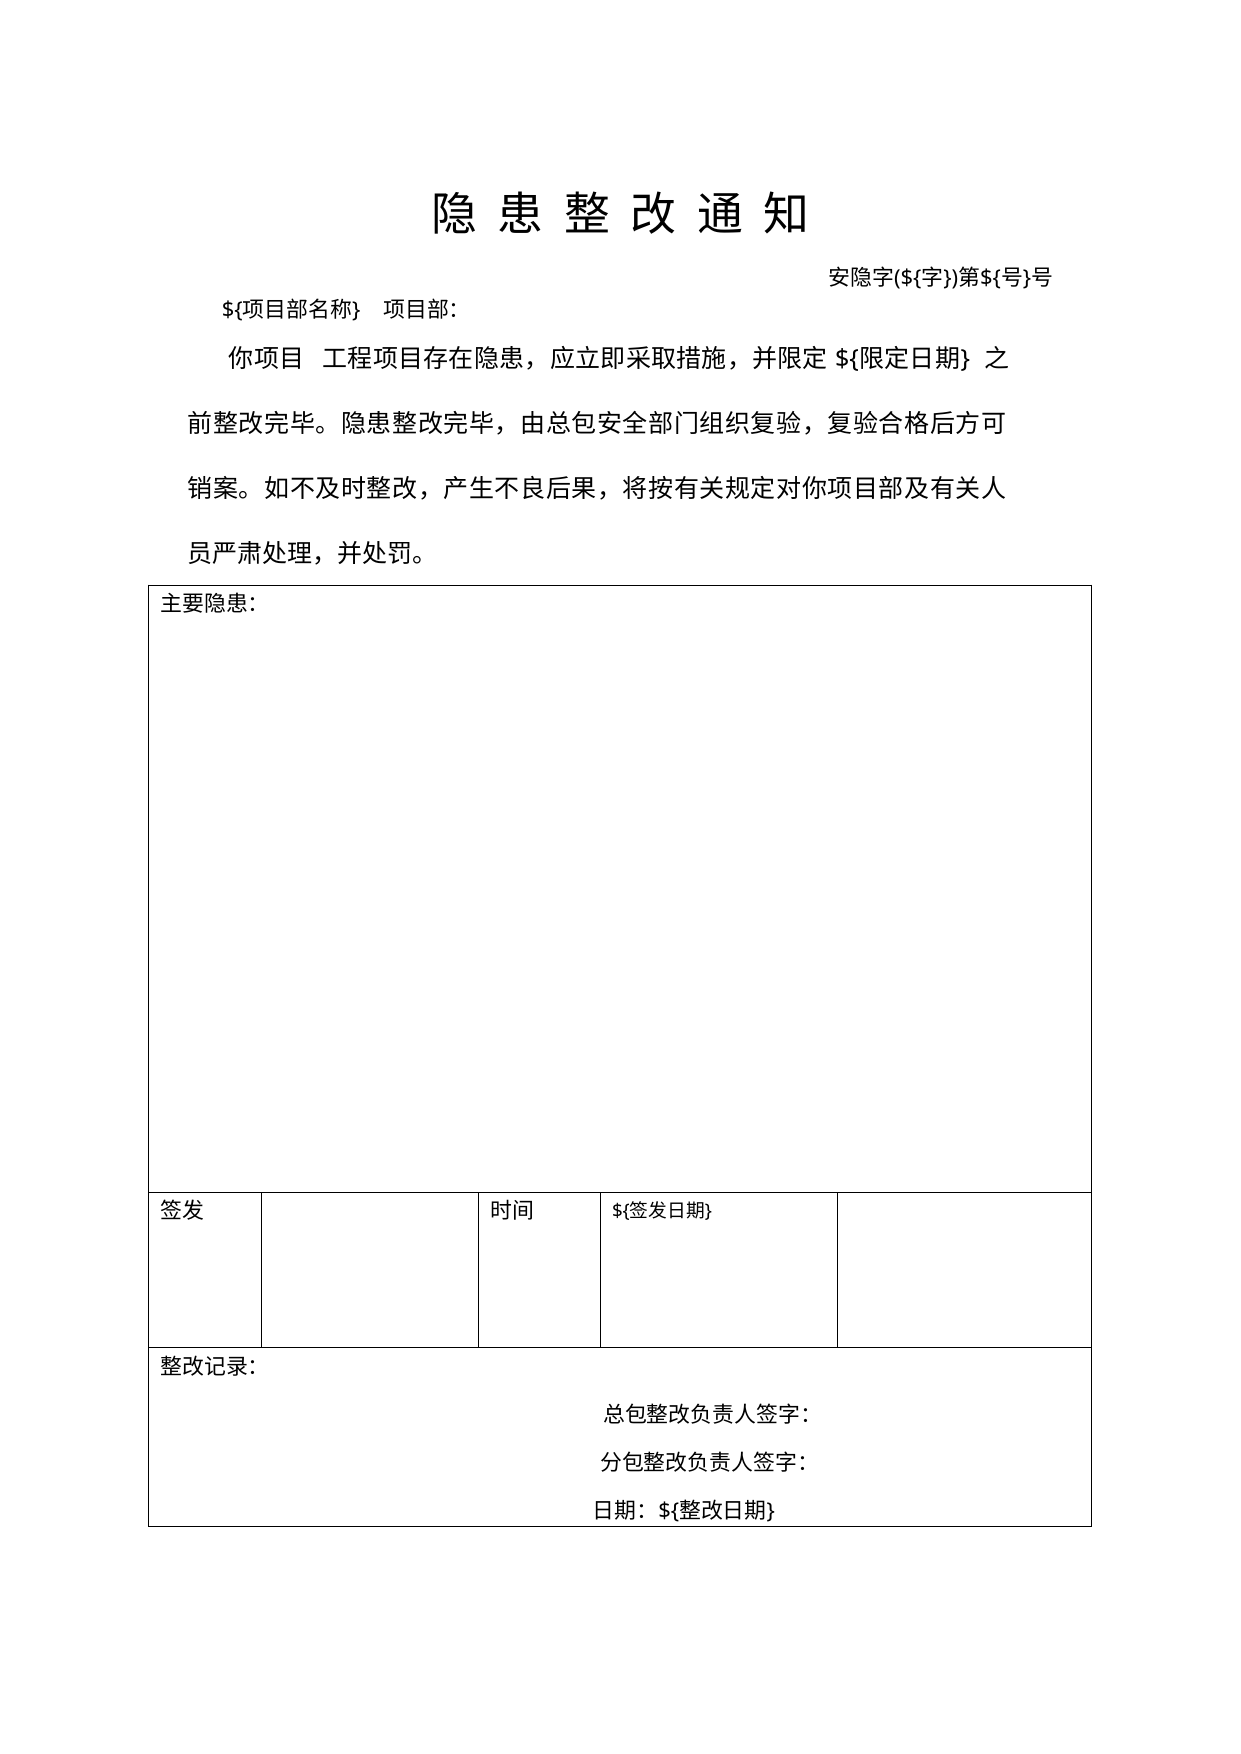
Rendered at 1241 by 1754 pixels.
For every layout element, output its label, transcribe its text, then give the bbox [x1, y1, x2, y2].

text 安隐字(${字})第${号}号 [187, 259, 1053, 292]
table_header 主要隐患： [149, 586, 1091, 1192]
table_cell [262, 1193, 478, 1347]
table_cell [838, 1193, 1091, 1347]
text ${项目部名称} 项目部： [187, 292, 1053, 324]
table_cell 整改记录： 总包整改负责人签字： 分包整改负责人签字： 日期：${整改日期} [149, 1348, 1091, 1526]
text 你项目 工程项目存在隐患，应立即采取措施，并限定 ${限定日期} 之前整改完毕。隐患整改完毕，由总包安全部门组织复验，复验合格后方可销案。如不及时整改，产生不良后果，将按有关规定对你项目部及有关人员严肃处理，并处罚。 [187, 324, 1009, 584]
text 隐 患 整 改 通 知 [187, 162, 1053, 259]
table_cell 时间 [479, 1193, 600, 1347]
table_cell 签发 [149, 1193, 261, 1347]
table_cell ${签发日期} [601, 1193, 837, 1347]
